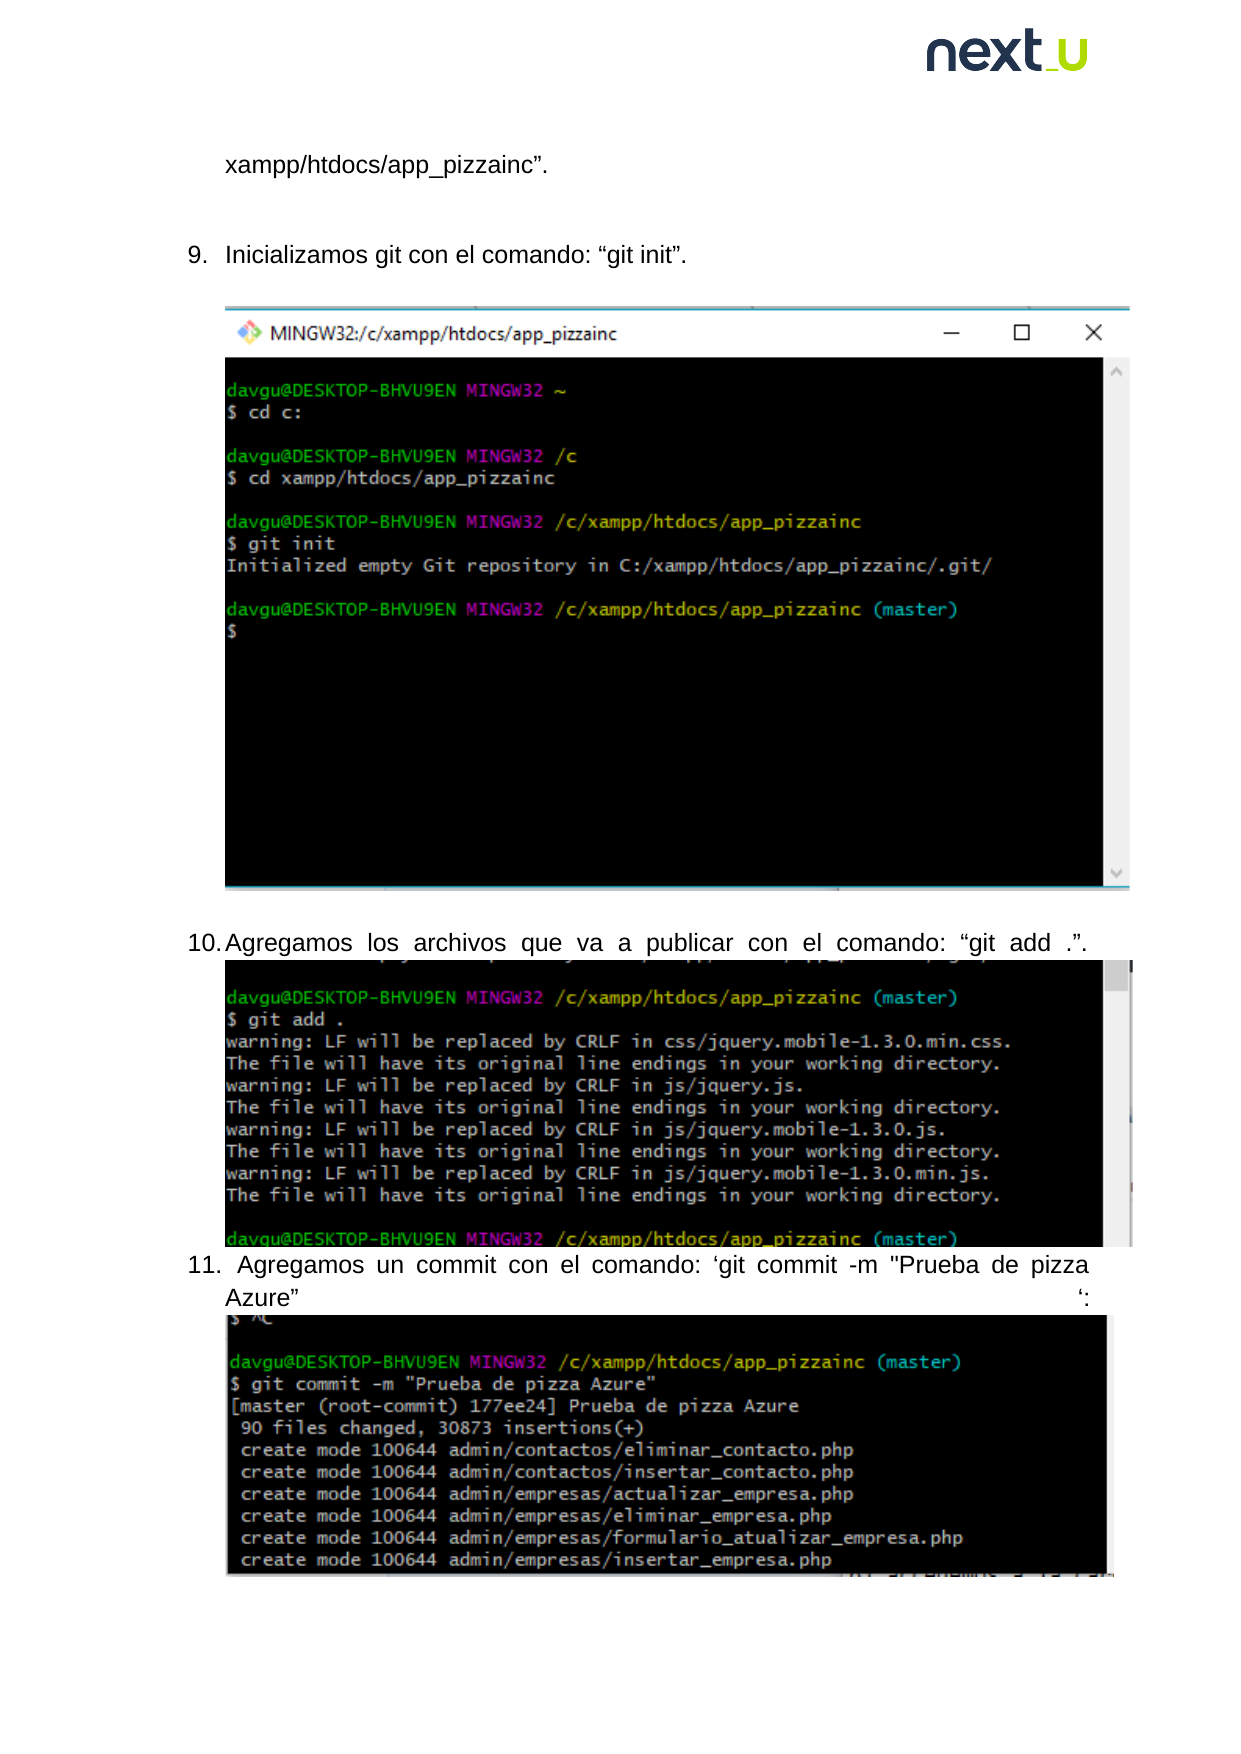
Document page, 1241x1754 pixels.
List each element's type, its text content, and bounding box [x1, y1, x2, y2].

picture [225, 306, 1130, 891]
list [187, 150, 1090, 179]
list Inicializamos git con el comando: “git init”. [187, 241, 1090, 269]
picture [225, 960, 1133, 1247]
picture [225, 1315, 1114, 1577]
picture [923, 0, 1091, 100]
